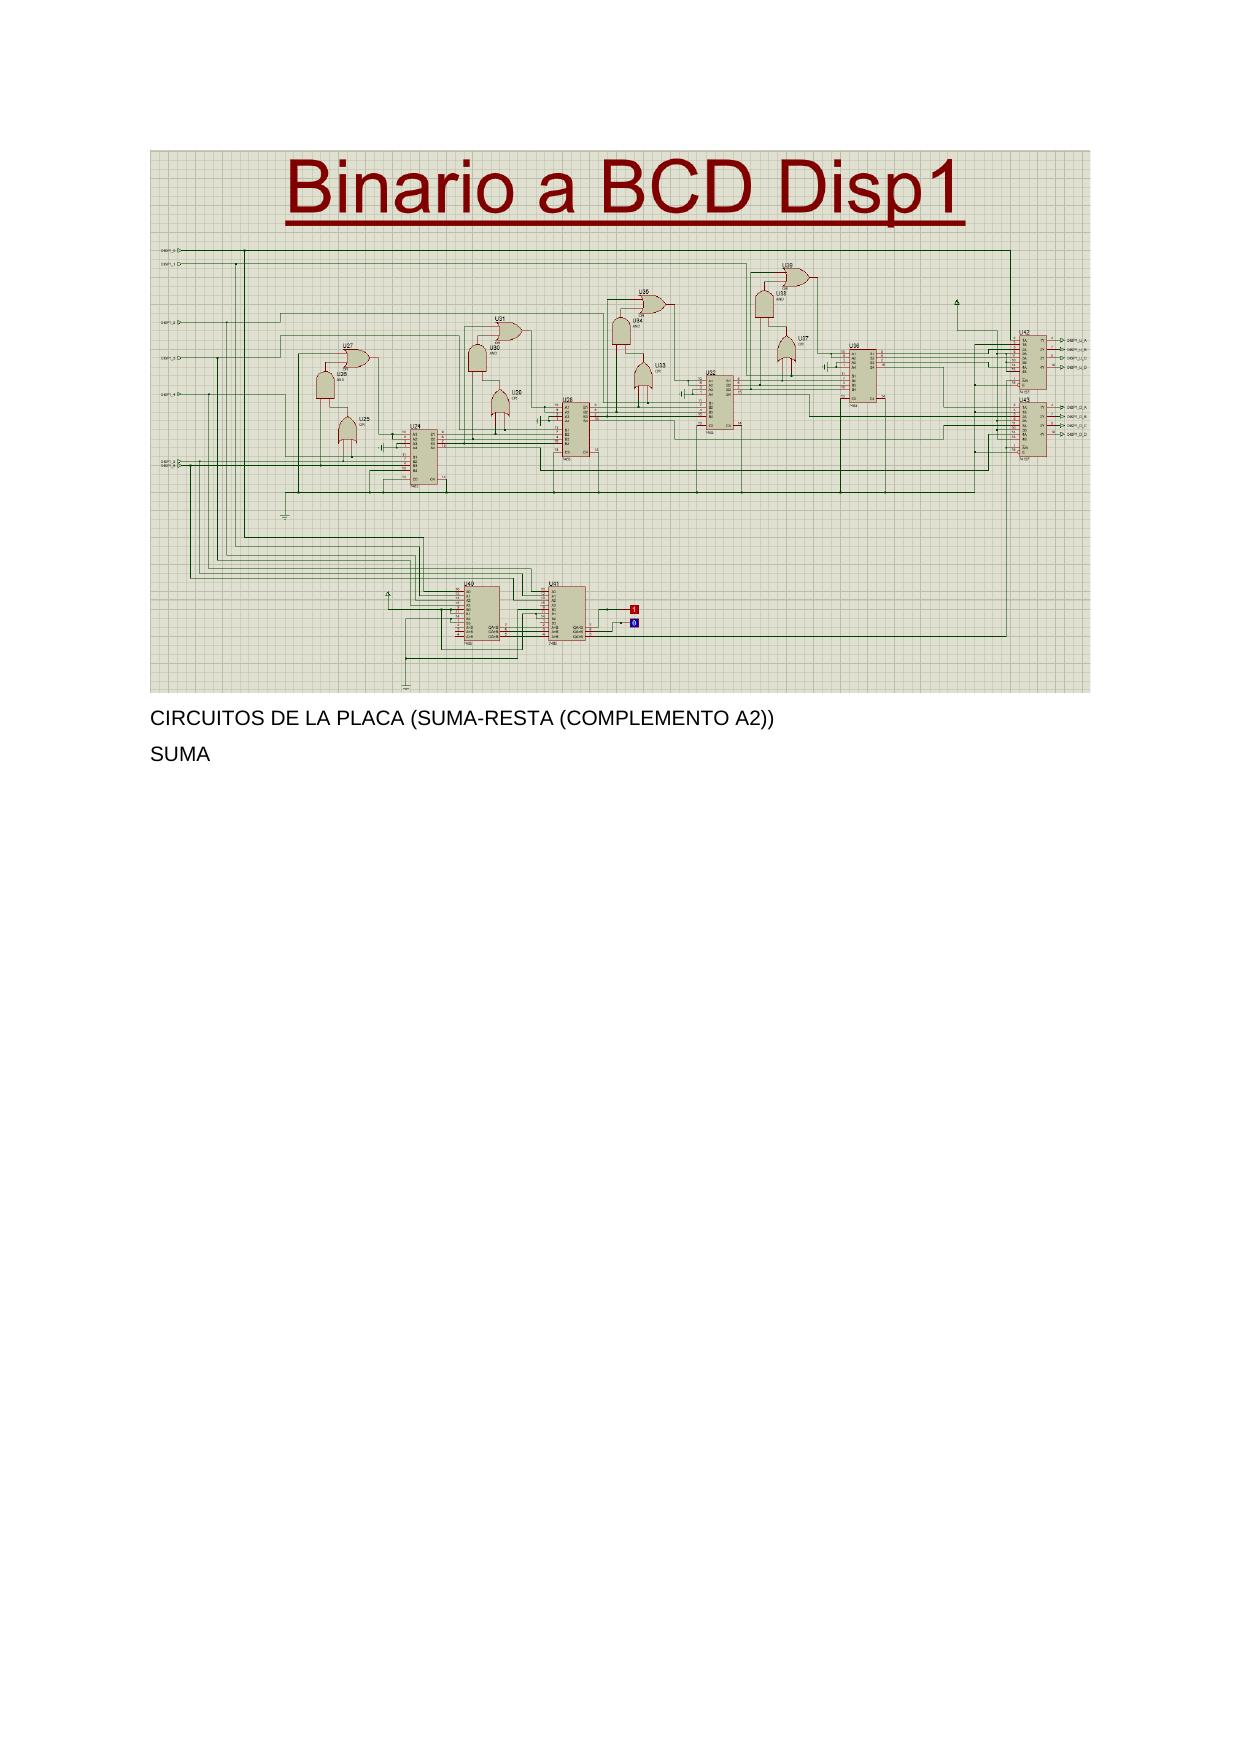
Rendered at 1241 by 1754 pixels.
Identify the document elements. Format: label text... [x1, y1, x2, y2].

text SUMA [150, 742, 1090, 766]
picture [150, 150, 1091, 693]
text CIRCUITOS DE LA PLACA (SUMA-RESTA (COMPLEMENTO A2)) [150, 706, 1090, 730]
